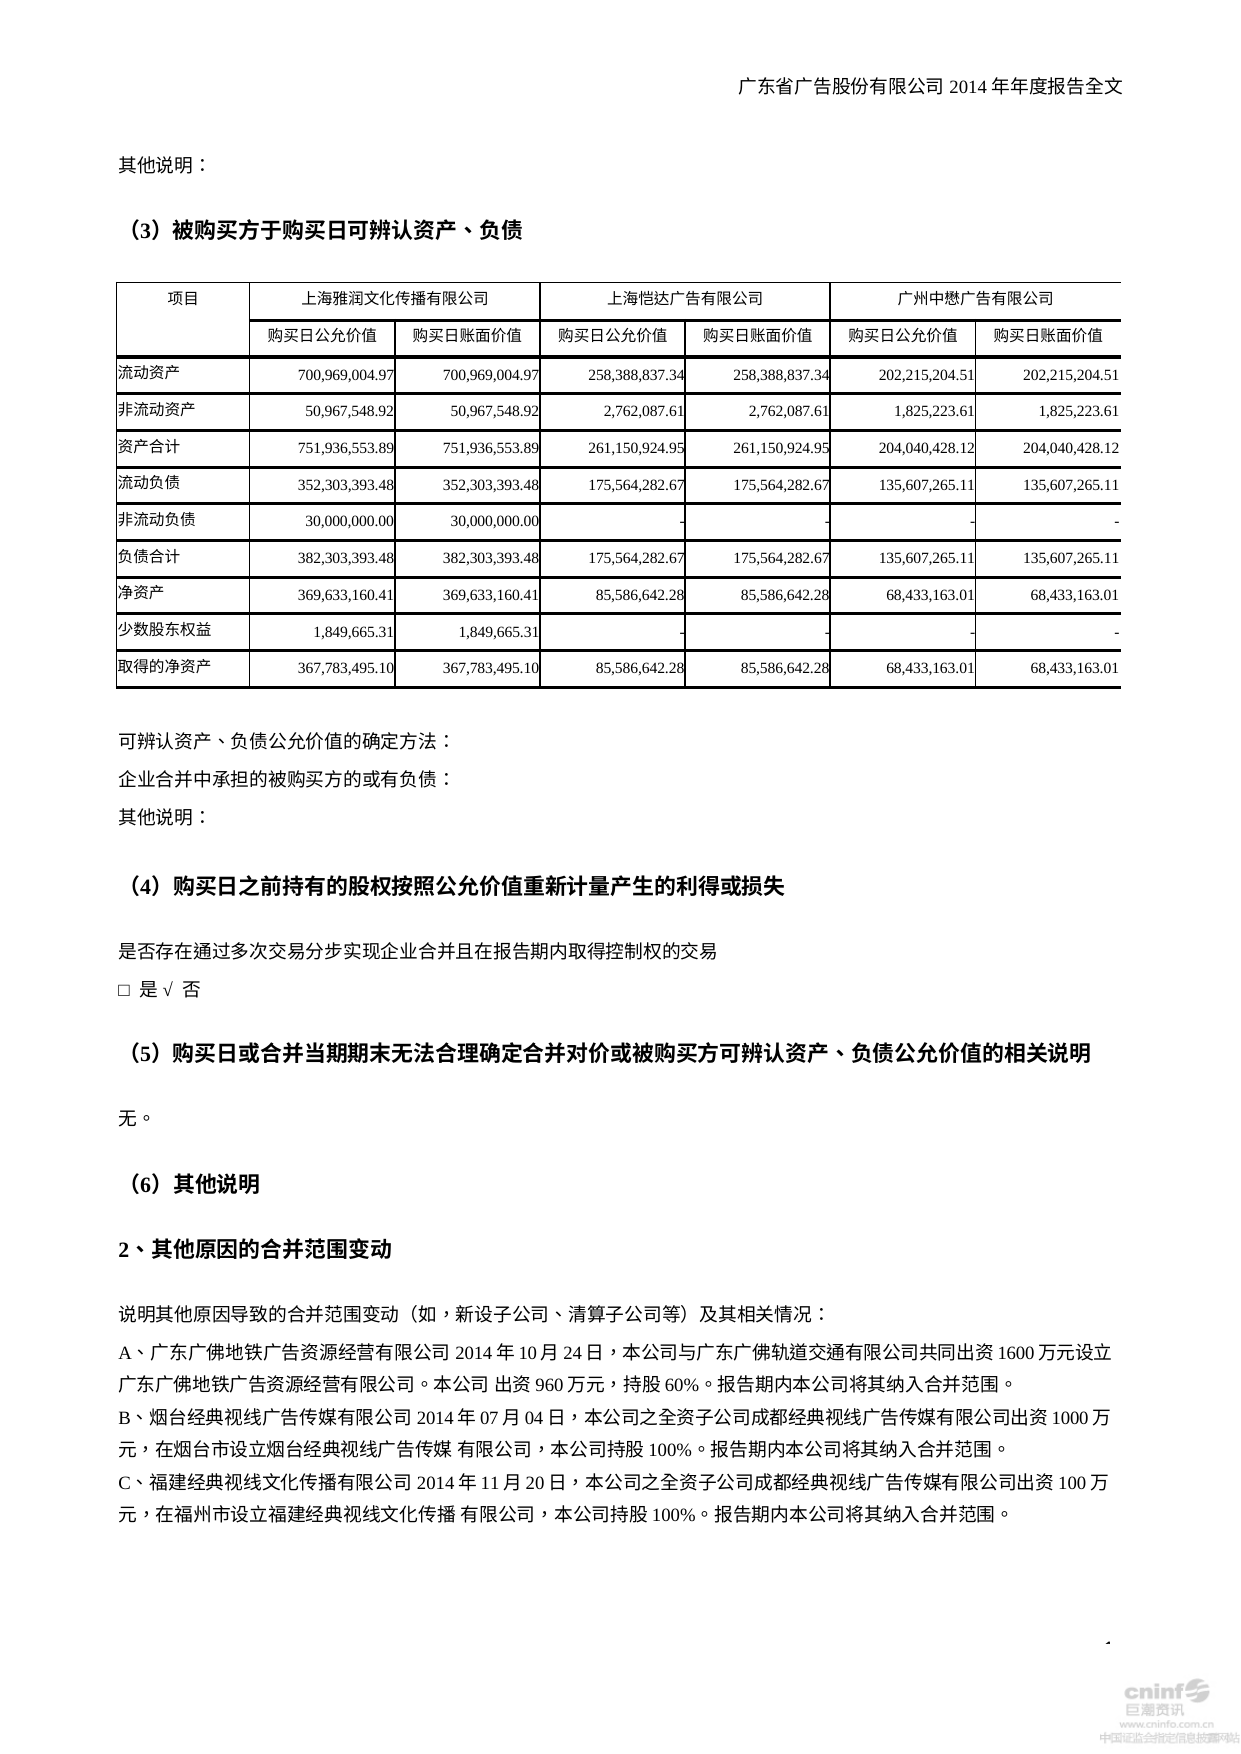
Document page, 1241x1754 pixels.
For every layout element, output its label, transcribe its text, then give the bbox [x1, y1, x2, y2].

text B、烟台经典视线广告传媒有限公司 2014年07月04日，本公司之全资子公司成都经典视线广告传媒有限公司出资1000万元，在烟台市设立烟台经典视线广告传媒 有限公司，本公司持股100%。报告期内本公司将其纳入合并范围。 [118, 1404, 1123, 1462]
subtitle （5）购买日或合并当期期末无法合理确定合并对价或被购买方可辨认资产、负债公允价值的相关说明 [118, 1038, 1123, 1068]
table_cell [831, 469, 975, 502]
text 无。 [118, 1106, 1123, 1131]
text C、福建经典视线文化传播有限公司 2014年11月20日，本公司之全资子公司成都经典视线广告传媒有限公司出资100万元，在福州市设立福建经典视线文化传播 有限公司，本公司持股100%。报告期内本公司将其纳入合并范围。 [118, 1469, 1123, 1527]
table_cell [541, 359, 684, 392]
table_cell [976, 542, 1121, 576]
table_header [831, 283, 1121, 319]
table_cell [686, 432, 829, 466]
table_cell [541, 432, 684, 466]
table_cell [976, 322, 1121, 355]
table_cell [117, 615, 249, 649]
text 说明其他原因导致的合并范围变动（如，新设子公司、清算子公司等）及其相关情况： [118, 1301, 1123, 1327]
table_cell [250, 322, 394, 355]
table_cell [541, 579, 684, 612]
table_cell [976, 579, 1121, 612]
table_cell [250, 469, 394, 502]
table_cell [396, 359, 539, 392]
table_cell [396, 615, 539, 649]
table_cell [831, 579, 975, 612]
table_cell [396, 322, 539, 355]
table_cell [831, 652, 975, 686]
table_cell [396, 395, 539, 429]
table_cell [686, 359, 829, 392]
subtitle 2、其他原因的合并范围变动 [118, 1234, 1123, 1264]
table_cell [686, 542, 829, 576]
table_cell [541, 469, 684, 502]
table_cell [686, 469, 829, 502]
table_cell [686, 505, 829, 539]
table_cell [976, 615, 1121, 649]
picture [1099, 1673, 1241, 1754]
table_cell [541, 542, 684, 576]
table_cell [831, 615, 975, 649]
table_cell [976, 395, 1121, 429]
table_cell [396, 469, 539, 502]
text A、广东广佛地铁广告资源经营有限公司 2014年10月24日，本公司与广东广佛轨道交通有限公司共同出资1600万元设立广东广佛地铁广告资源经营有限公司。本公司 出资960万元，持股60%。报告期内本公司将其纳入合并范围。 [118, 1339, 1123, 1396]
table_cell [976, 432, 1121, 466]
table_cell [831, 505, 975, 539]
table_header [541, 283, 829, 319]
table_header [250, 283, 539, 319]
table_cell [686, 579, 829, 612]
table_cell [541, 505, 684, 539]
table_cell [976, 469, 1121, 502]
text 是否存在通过多次交易分步实现企业合并且在报告期内取得控制权的交易 [118, 938, 1123, 964]
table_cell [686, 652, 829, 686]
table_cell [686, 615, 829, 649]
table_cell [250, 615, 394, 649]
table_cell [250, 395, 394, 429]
subtitle （3）被购买方于购买日可辨认资产、负债 [118, 215, 1123, 245]
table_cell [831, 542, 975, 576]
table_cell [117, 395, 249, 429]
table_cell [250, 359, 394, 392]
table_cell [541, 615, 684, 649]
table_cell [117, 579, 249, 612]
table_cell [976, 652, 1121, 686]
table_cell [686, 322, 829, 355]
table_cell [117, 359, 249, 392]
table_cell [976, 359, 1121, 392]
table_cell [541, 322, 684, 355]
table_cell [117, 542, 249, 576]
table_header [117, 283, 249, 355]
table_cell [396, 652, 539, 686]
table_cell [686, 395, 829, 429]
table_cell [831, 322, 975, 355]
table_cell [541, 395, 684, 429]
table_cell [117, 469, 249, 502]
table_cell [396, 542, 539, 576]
text 其他说明： [118, 152, 1123, 177]
text □ 是 √ 否 [118, 976, 1123, 1002]
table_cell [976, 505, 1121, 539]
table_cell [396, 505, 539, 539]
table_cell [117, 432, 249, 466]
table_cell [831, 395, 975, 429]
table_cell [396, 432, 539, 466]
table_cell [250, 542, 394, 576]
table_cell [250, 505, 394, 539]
text 可辨认资产、负债公允价值的确定方法： 企业合并中承担的被购买方的或有负债： 其他说明： [118, 728, 456, 830]
subtitle （4）购买日之前持有的股权按照公允价值重新计量产生的利得或损失 [118, 871, 1123, 901]
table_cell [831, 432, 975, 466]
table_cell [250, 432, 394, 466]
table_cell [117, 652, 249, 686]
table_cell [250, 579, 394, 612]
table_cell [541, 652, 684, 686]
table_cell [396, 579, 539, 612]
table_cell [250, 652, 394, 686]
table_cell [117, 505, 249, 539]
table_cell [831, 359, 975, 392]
subtitle （6）其他说明 [118, 1169, 1123, 1199]
